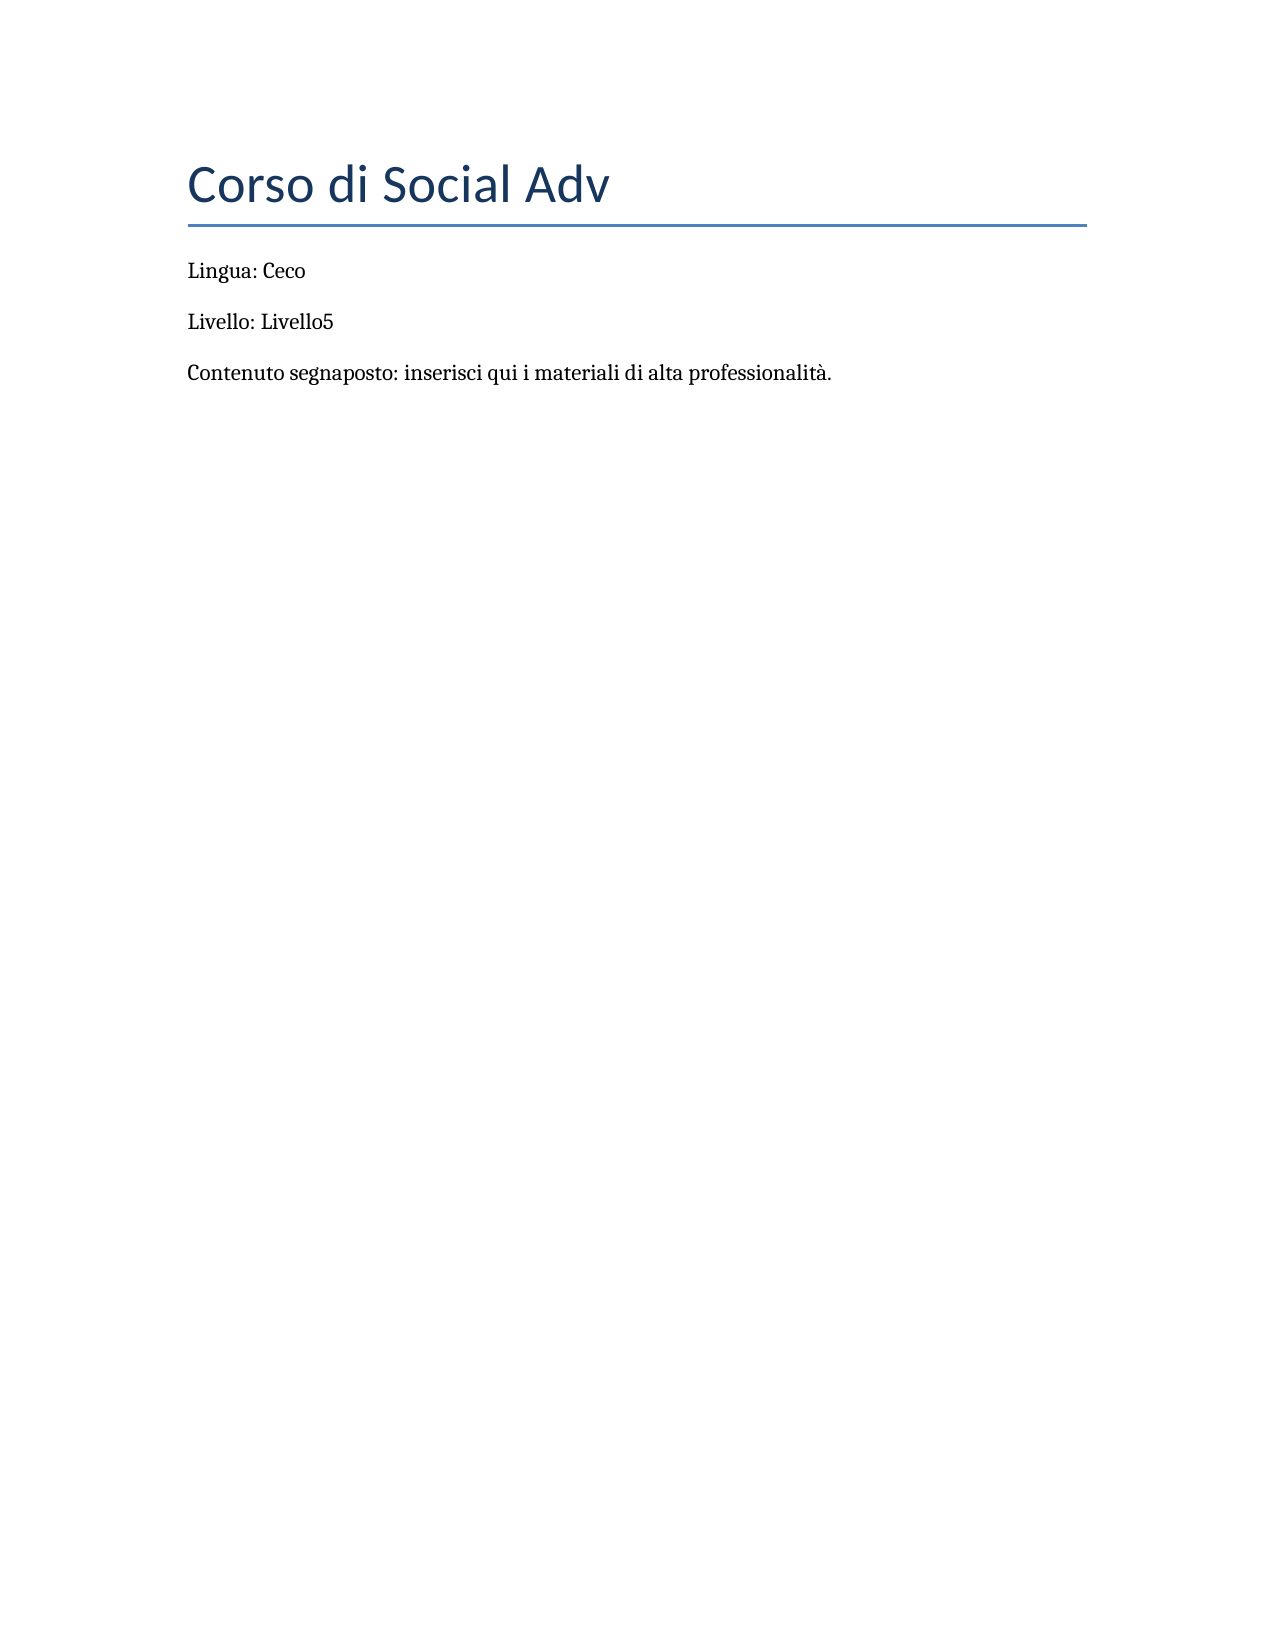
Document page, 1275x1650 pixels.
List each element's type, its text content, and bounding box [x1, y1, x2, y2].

text Lingua: Ceco [187, 258, 1087, 284]
text Contenuto segnaposto: inserisci qui i materiali di alta professionalità. [187, 360, 1087, 386]
text Livello: Livello5 [187, 309, 1087, 335]
title Corso di Social Adv [187, 150, 1087, 227]
